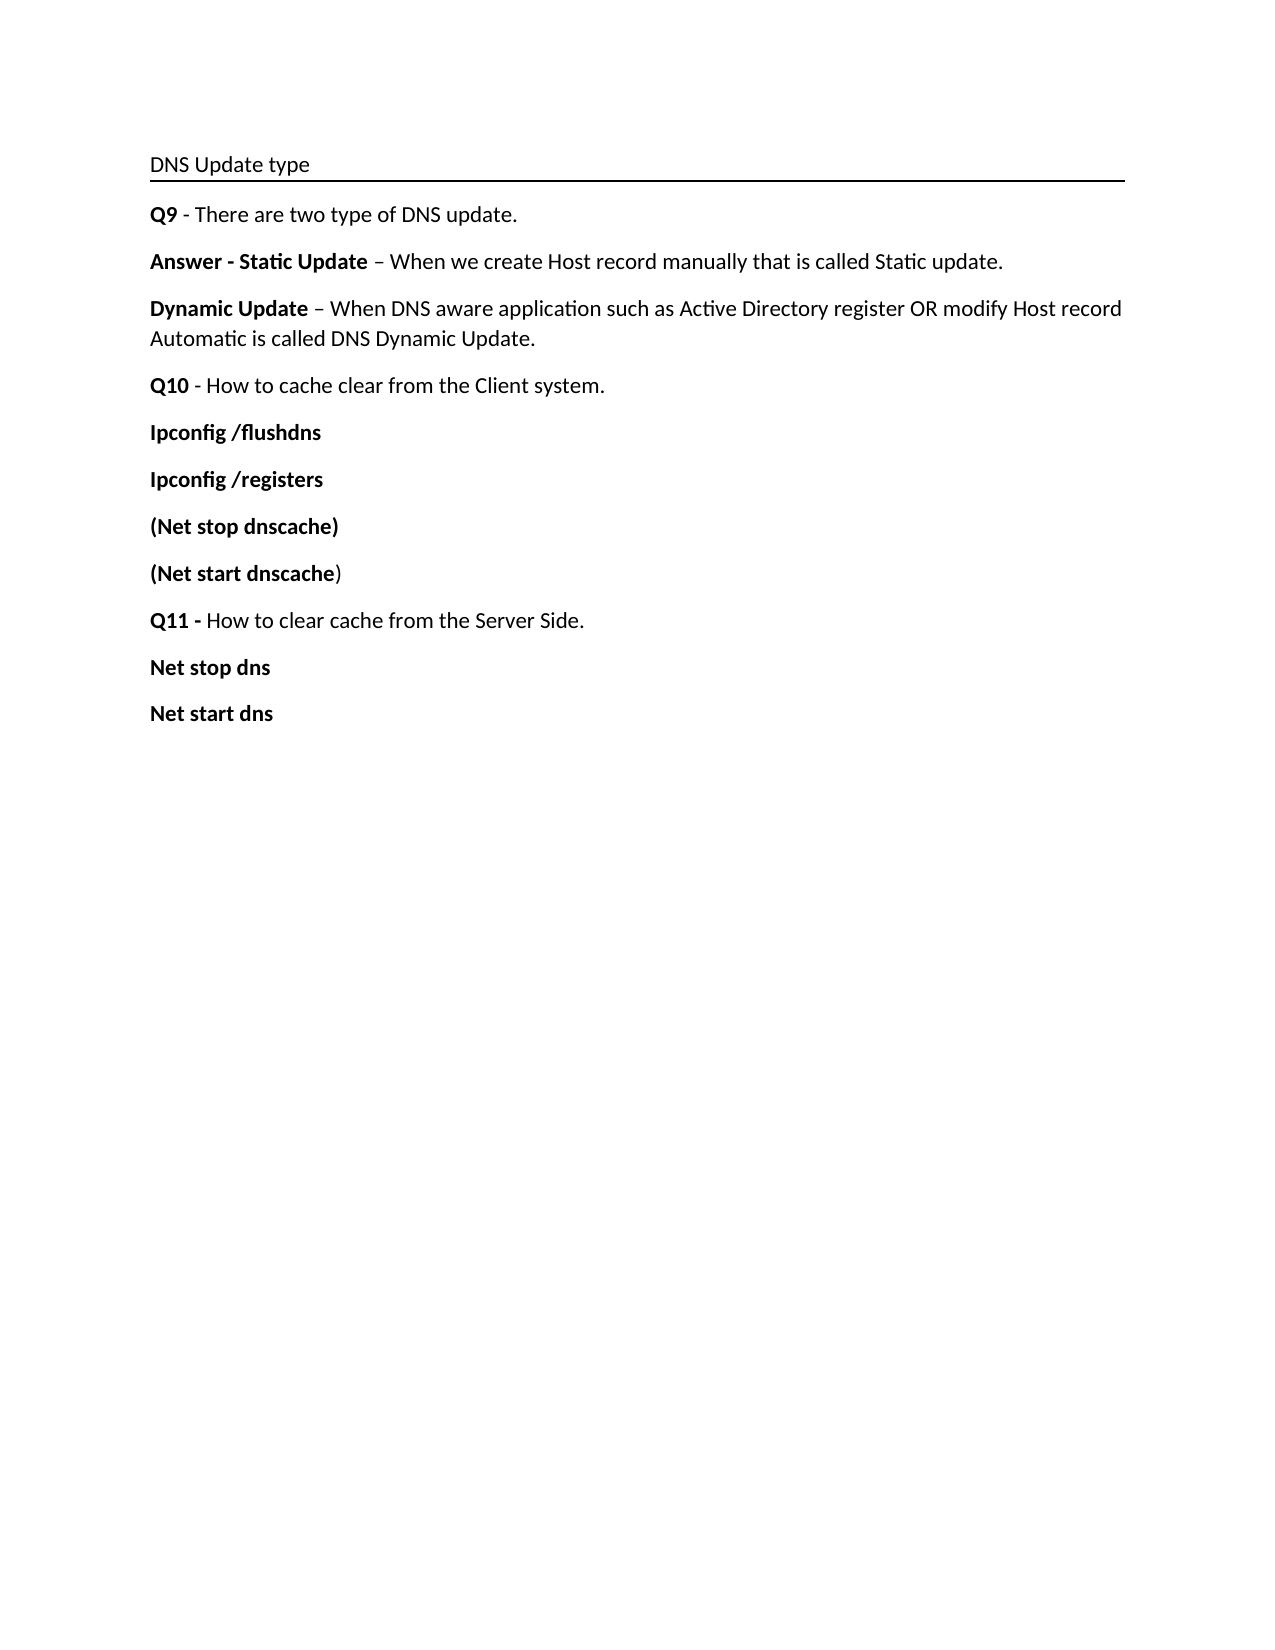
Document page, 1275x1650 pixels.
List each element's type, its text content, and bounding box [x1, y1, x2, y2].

text Q11 - How to clear cache from the Server Side. [150, 606, 1125, 634]
text (Net stop dnscache) [150, 512, 1125, 540]
text Answer - Static Update – When we create Host record manually that is called Static update. [150, 247, 1125, 275]
text DNS Update type [150, 150, 1125, 180]
text Q9 - There are two type of DNS update. [150, 201, 1125, 228]
text Ipconfig /flushdns [150, 418, 1125, 446]
text (Net start dnscache) [150, 559, 1125, 587]
text Ipconfig /registers [150, 465, 1125, 493]
text Dynamic Update – When DNS aware application such as Active Directory register OR modify Host record Automatic is called DNS Dynamic Update. [150, 294, 1125, 352]
text Net start dns [150, 699, 1125, 727]
text Q10 - How to cache clear from the Client system. [150, 371, 1125, 399]
text Net stop dns [150, 653, 1125, 681]
